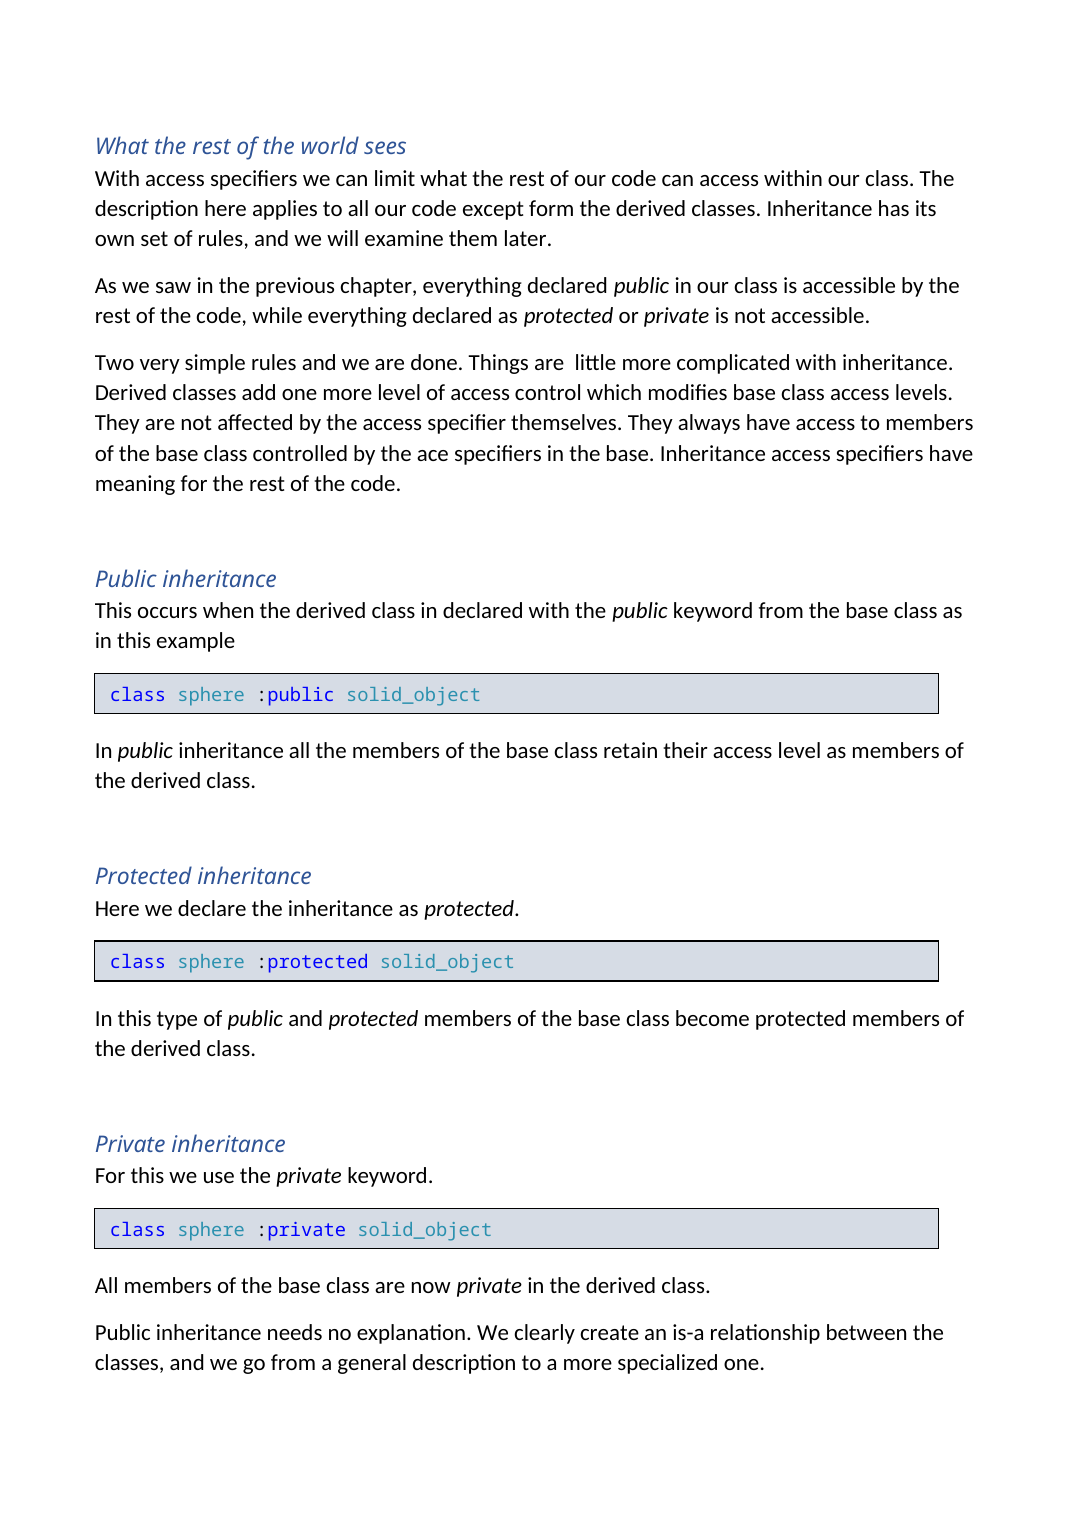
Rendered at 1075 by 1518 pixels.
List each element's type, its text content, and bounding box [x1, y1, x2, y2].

subtitle Protected inheritance [94, 860, 980, 892]
text All members of the base class are now private in the derived class. [94, 1271, 980, 1299]
text With access specifiers we can limit what the rest of our code can access within our class. The description here applies to all our code except form the derived classes. Inheritance has its own set of rules, and we will examine them later. [94, 164, 980, 252]
subtitle Public inheritance [94, 563, 980, 594]
subtitle Private inheritance [94, 1128, 980, 1159]
subtitle What the rest of the world sees [94, 130, 980, 161]
text For this we use the private keyword. [94, 1162, 980, 1189]
text In public inheritance all the members of the base class retain their access level as members of the derived class. [94, 736, 980, 794]
text Two very simple rules and we are done. Things are little more complicated with inheritance. Derived classes add one more level of access control which modifies base class access levels. They are not affected by the access specifier themselves. They always have access to members of the base class controlled by the ace specifiers in the base. Inheritance access specifiers have meaning for the rest of the code. [94, 348, 980, 497]
text Public inheritance needs no explanation. We clearly create an is-a relationship between the classes, and we go from a general description to a more specialized one. [94, 1318, 980, 1376]
text As we saw in the previous chapter, everything declared public in our class is accessible by the rest of the code, while everything declared as protected or private is not accessible. [94, 271, 980, 329]
text In this type of public and protected members of the base class become protected members of the derived class. [94, 1004, 980, 1062]
text This occurs when the derived class in declared with the public keyword from the base class as in this example [94, 596, 980, 654]
text Here we declare the inheritance as protected. [94, 894, 980, 922]
